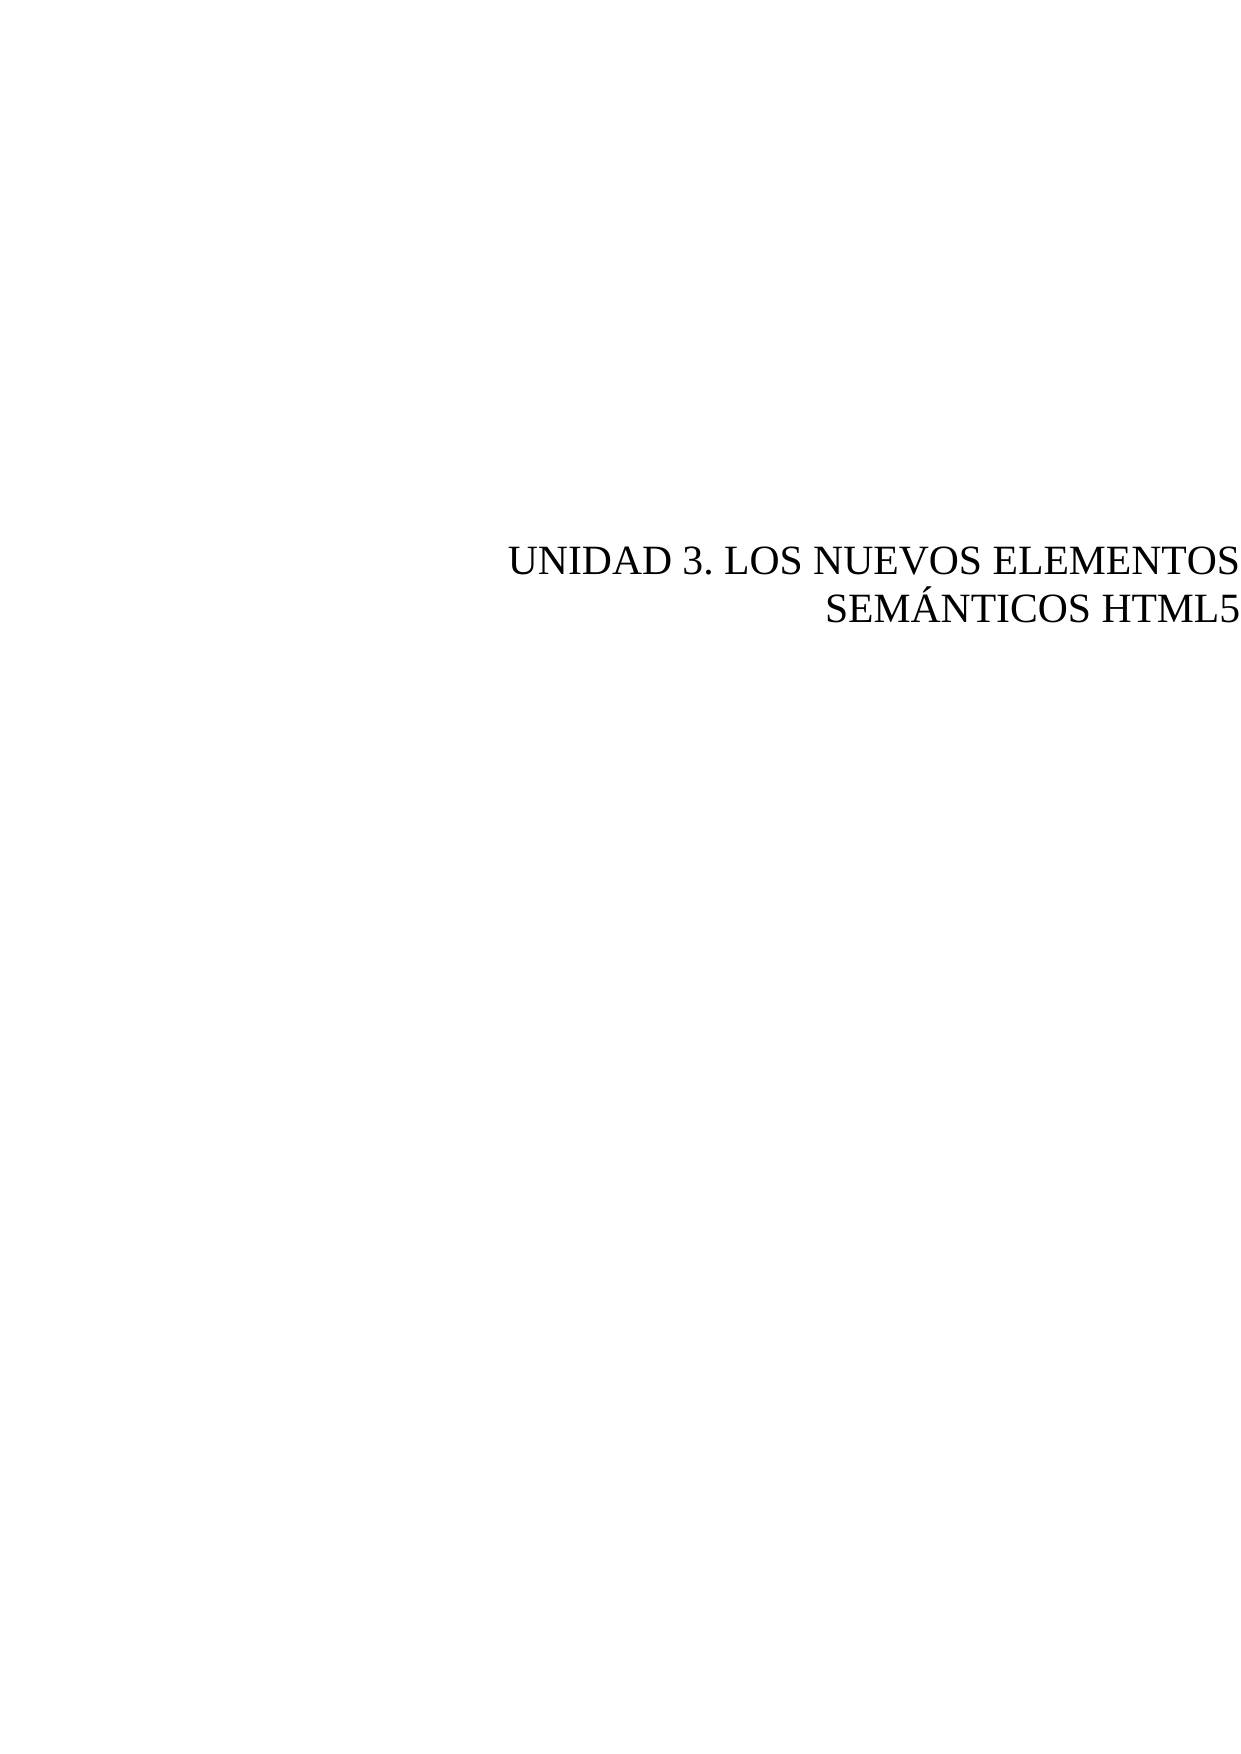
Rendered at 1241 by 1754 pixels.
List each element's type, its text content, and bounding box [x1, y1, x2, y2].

text SEMÁNTICOS HTML5 [69, 583, 1240, 631]
text UNIDAD 3. LOS NUEVOS ELEMENTOS [69, 535, 1240, 583]
